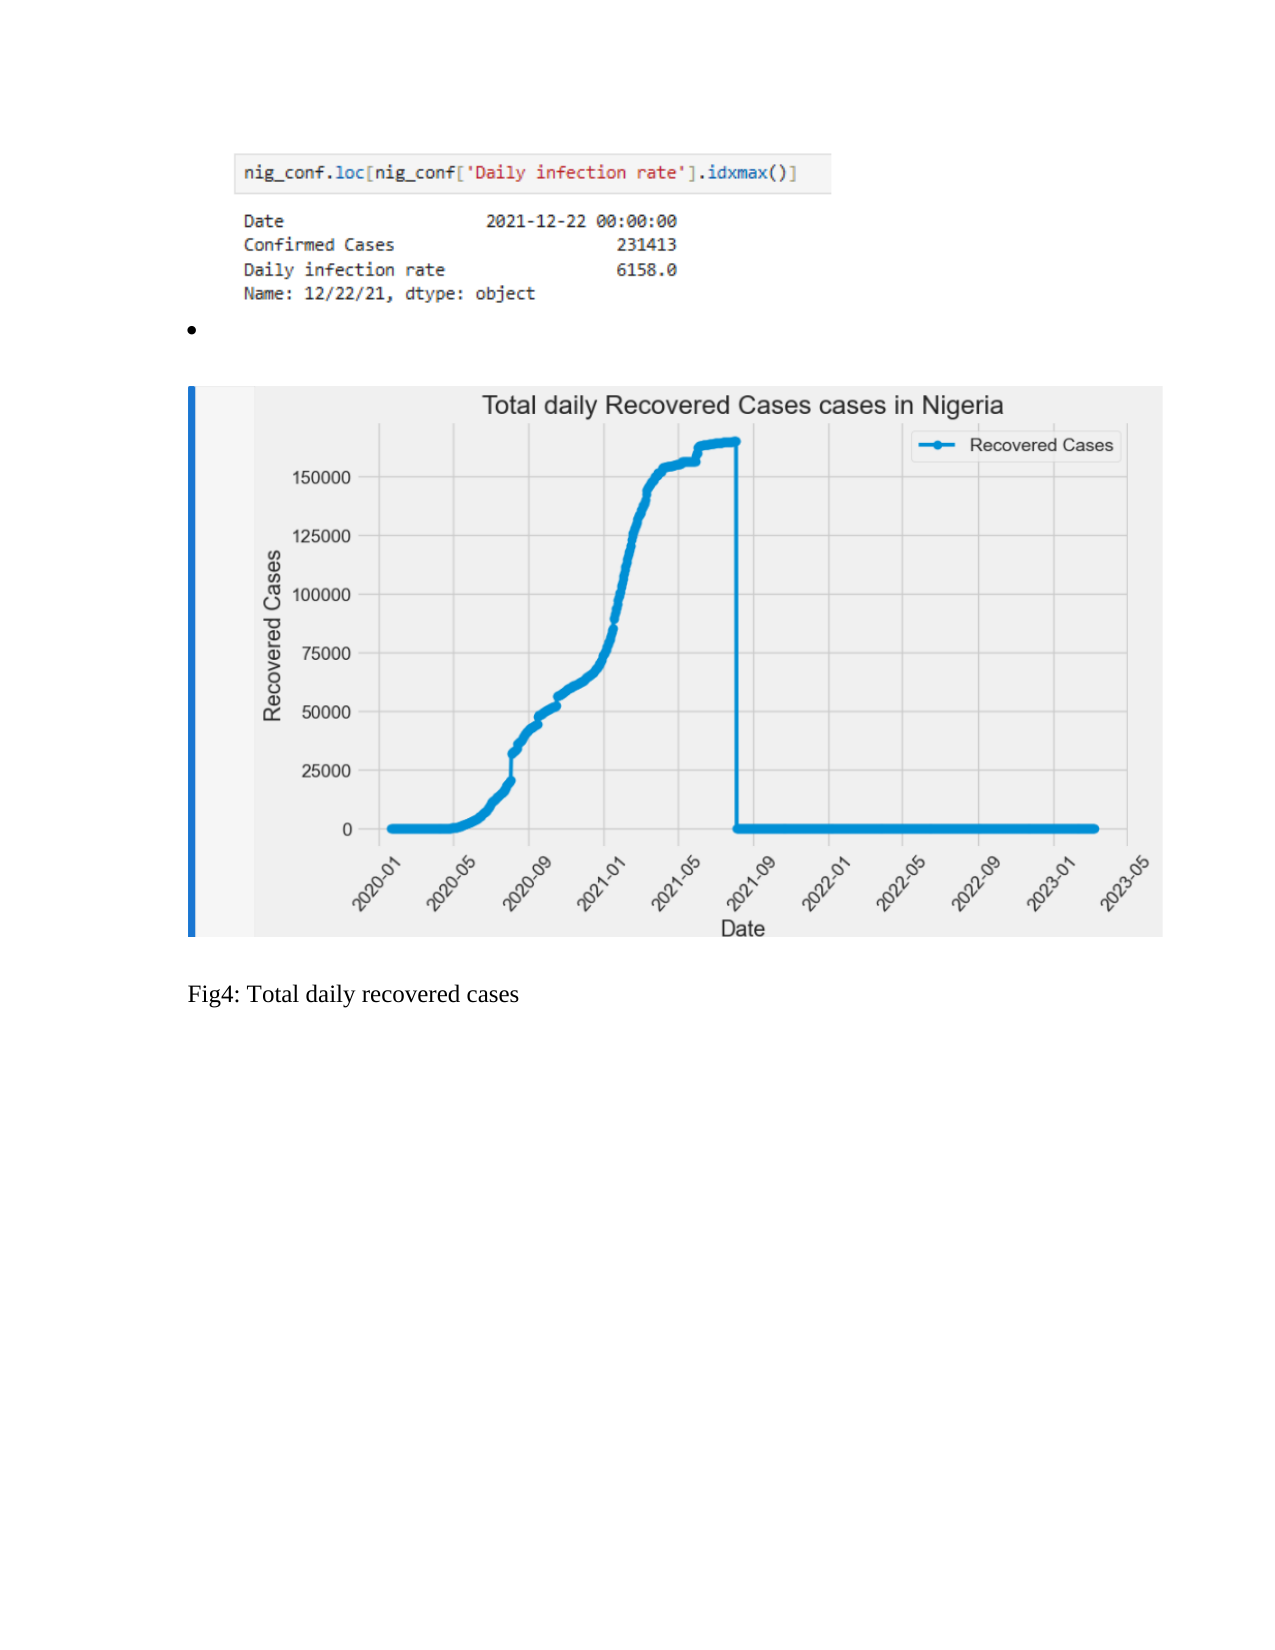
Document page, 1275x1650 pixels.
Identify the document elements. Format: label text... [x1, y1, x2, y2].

picture [187, 385, 1163, 937]
picture [225, 150, 832, 339]
text Fig4: Total daily recovered cases [187, 979, 1125, 1008]
